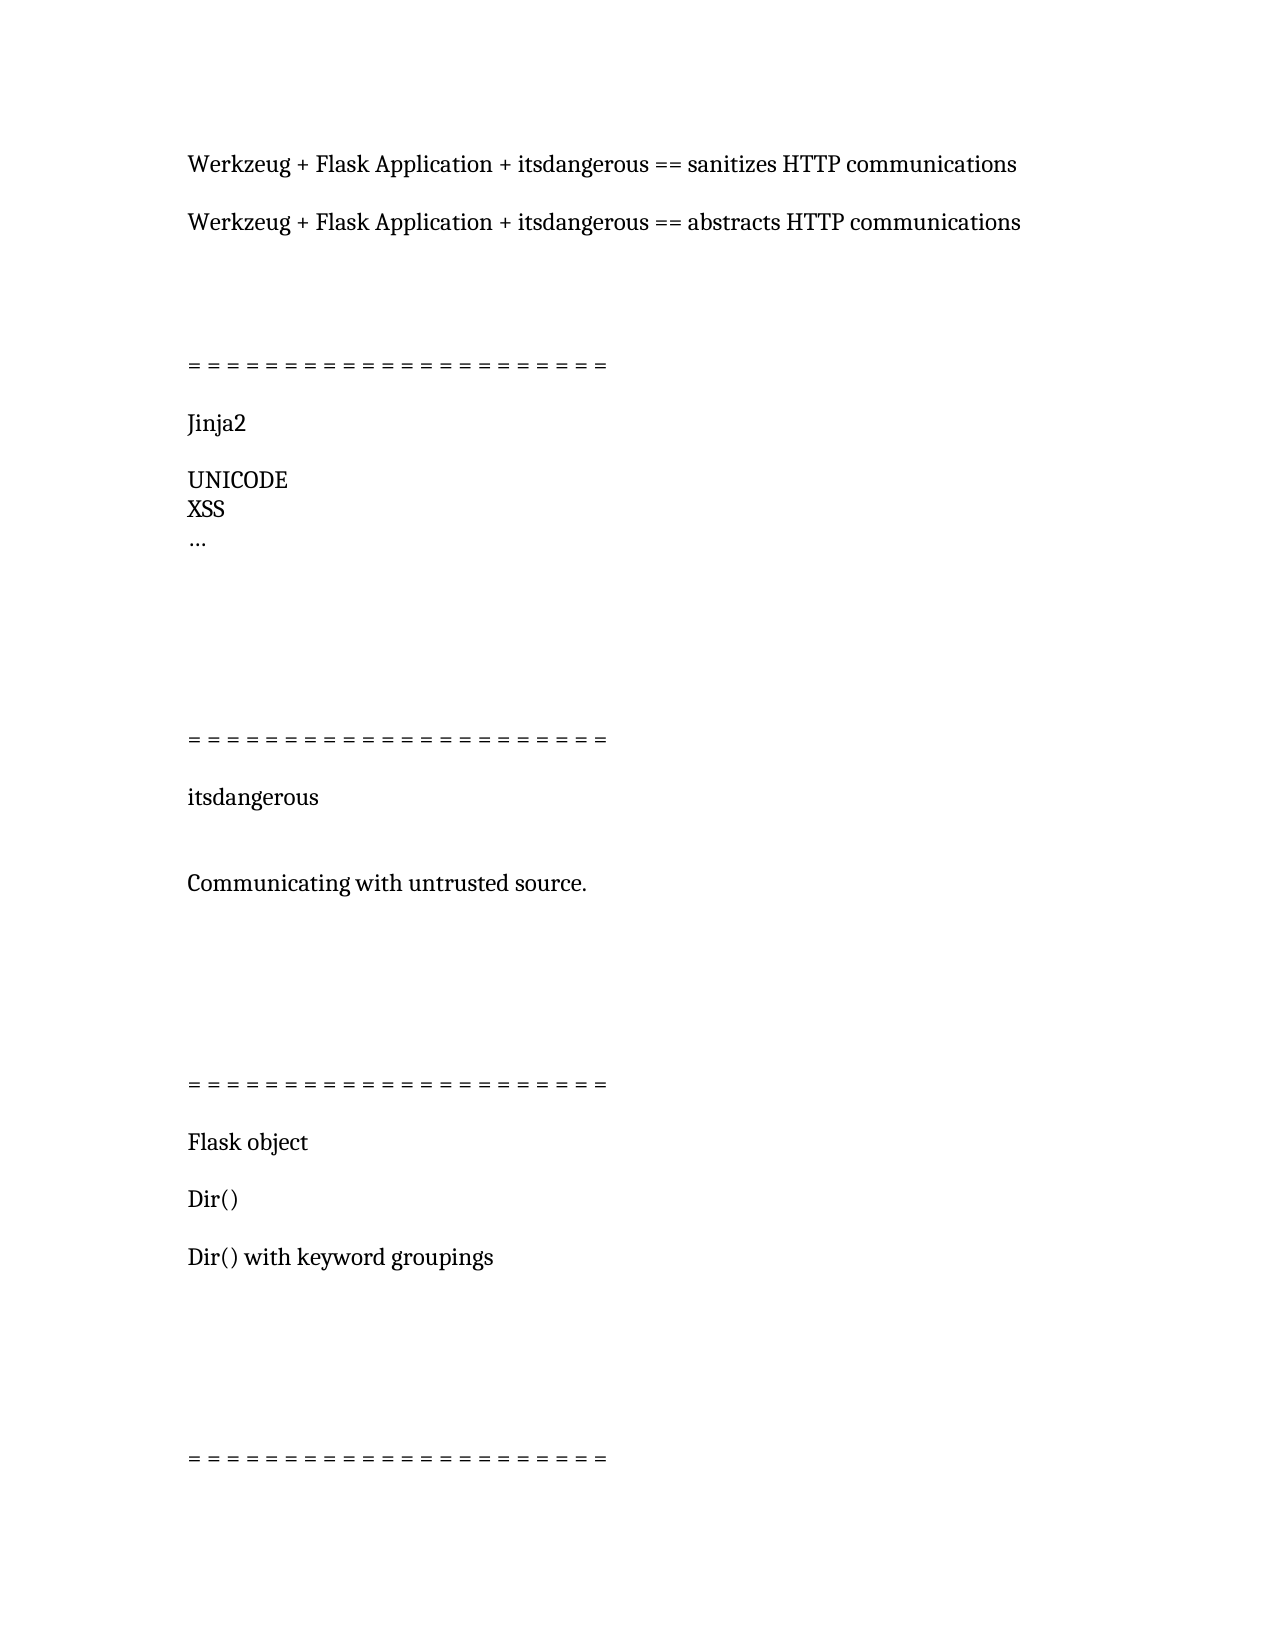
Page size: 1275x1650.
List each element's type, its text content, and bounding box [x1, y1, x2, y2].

text Flask object [187, 1127, 1087, 1156]
text = = = = = = = = = = = = = = = = = = = = = = [187, 351, 1087, 380]
text = = = = = = = = = = = = = = = = = = = = = = [187, 725, 1087, 754]
text itsdangerous [187, 782, 1087, 811]
text Dir() with keyword groupings [187, 1242, 1087, 1271]
text = = = = = = = = = = = = = = = = = = = = = = [187, 1070, 1087, 1099]
text UNICODE [187, 466, 1087, 495]
text Werkzeug + Flask Application + itsdangerous == sanitizes HTTP communications [187, 150, 1087, 179]
text … [187, 524, 1087, 552]
text Jinja2 [187, 409, 1087, 437]
text Werkzeug + Flask Application + itsdangerous == abstracts HTTP communications [187, 207, 1087, 236]
text Dir() [187, 1185, 1087, 1214]
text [187, 1444, 1087, 1472]
text Communicating with untrusted source. [187, 869, 1087, 897]
text XSS [187, 495, 1087, 524]
